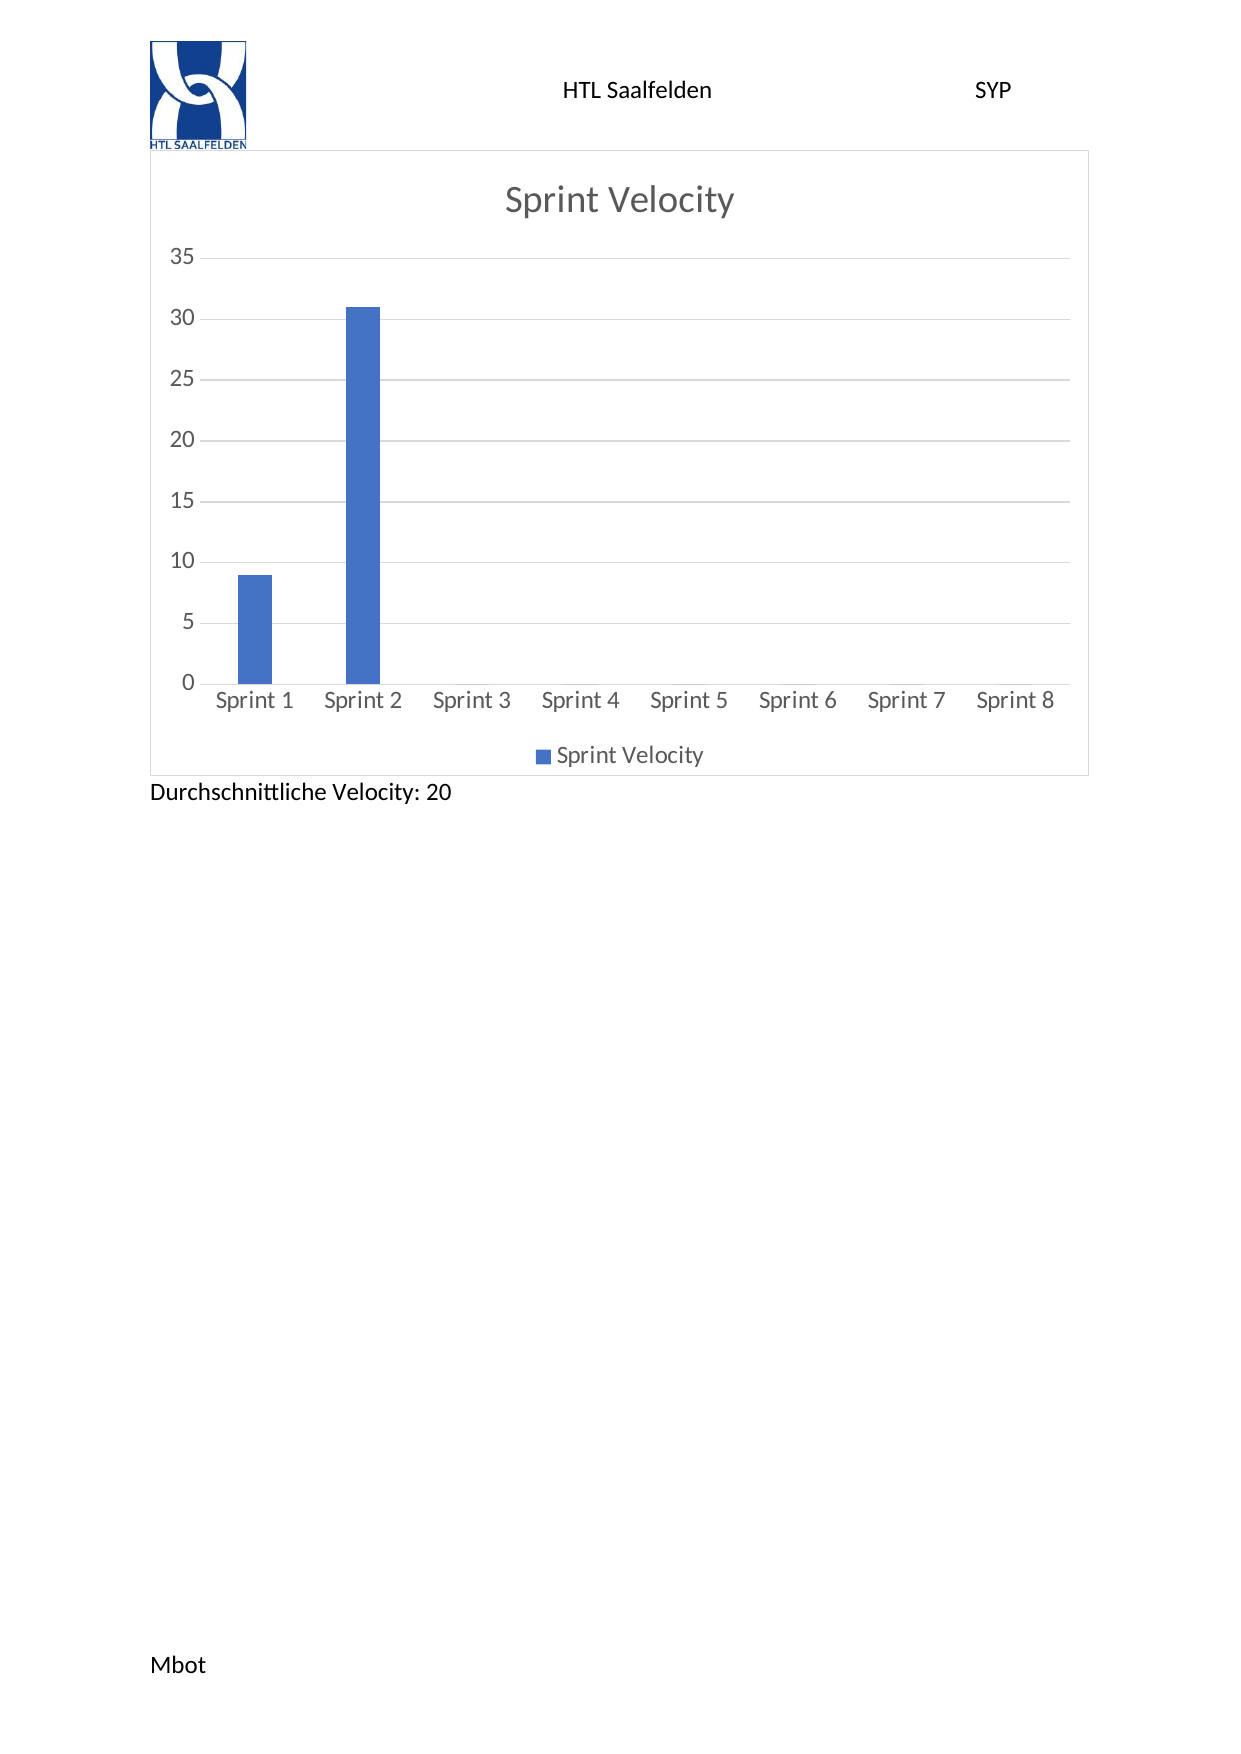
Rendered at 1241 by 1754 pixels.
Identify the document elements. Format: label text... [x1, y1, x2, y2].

text Durchschnittliche Velocity: 20 [150, 776, 1090, 807]
picture [150, 41, 247, 149]
